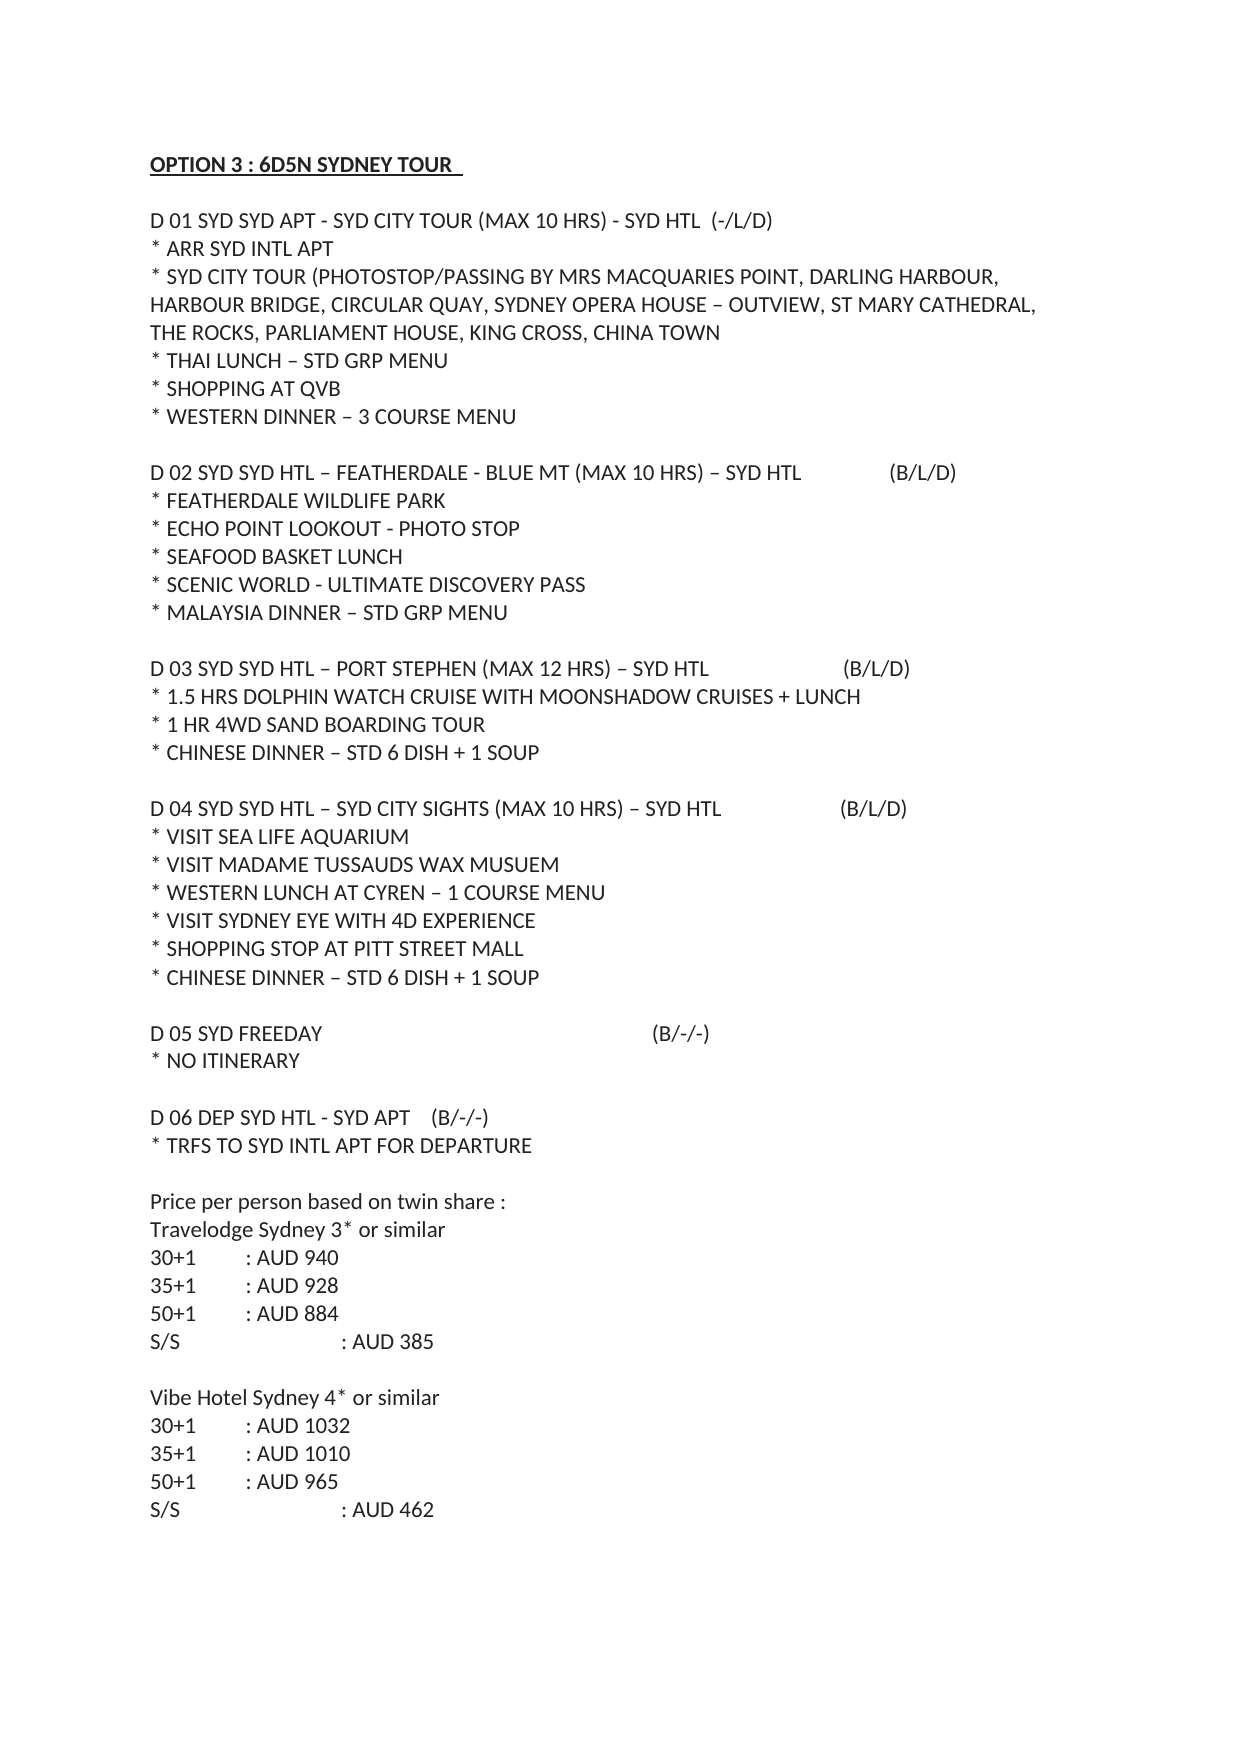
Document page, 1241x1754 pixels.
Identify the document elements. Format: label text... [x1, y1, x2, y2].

text * CHINESE DINNER – STD 6 DISH + 1 SOUP [150, 963, 1090, 991]
text 35+1 : AUD 928 [150, 1271, 1090, 1299]
text S/S : AUD 462 [150, 1495, 1090, 1523]
text D 04 SYD SYD HTL – SYD CITY SIGHTS (MAX 10 HRS) – SYD HTL (B/L/D) [150, 794, 1090, 822]
text 30+1 : AUD 940 [150, 1243, 1090, 1271]
text * SHOPPING AT QVB [150, 374, 1090, 402]
text * NO ITINERARY [150, 1047, 1090, 1075]
text * FEATHERDALE WILDLIFE PARK [150, 486, 1090, 514]
text * THAI LUNCH – STD GRP MENU [150, 346, 1090, 374]
text 50+1 : AUD 884 [150, 1299, 1090, 1327]
text OPTION 3 : 6D5N SYDNEY TOUR [150, 150, 1090, 178]
text * VISIT SEA LIFE AQUARIUM [150, 822, 1090, 851]
text D 01 SYD SYD APT - SYD CITY TOUR (MAX 10 HRS) - SYD HTL (-/L/D) [150, 206, 1090, 234]
text * VISIT SYDNEY EYE WITH 4D EXPERIENCE [150, 907, 1090, 934]
text * WESTERN DINNER – 3 COURSE MENU [150, 402, 1090, 430]
text * TRFS TO SYD INTL APT FOR DEPARTURE [150, 1131, 1090, 1159]
text * ECHO POINT LOOKOUT - PHOTO STOP [150, 514, 1090, 542]
text D 03 SYD SYD HTL – PORT STEPHEN (MAX 12 HRS) – SYD HTL (B/L/D) [150, 654, 1090, 682]
text * SCENIC WORLD - ULTIMATE DISCOVERY PASS [150, 570, 1090, 598]
text Travelodge Sydney 3* or similar [150, 1215, 1090, 1243]
text D 02 SYD SYD HTL – FEATHERDALE - BLUE MT (MAX 10 HRS) – SYD HTL (B/L/D) [150, 458, 1090, 486]
text D 05 SYD FREEDAY (B/-/-) [150, 1019, 1090, 1047]
text S/S : AUD 385 [150, 1327, 1090, 1355]
text * CHINESE DINNER – STD 6 DISH + 1 SOUP [150, 738, 1090, 766]
text * 1.5 HRS DOLPHIN WATCH CRUISE WITH MOONSHADOW CRUISES + LUNCH [150, 682, 1090, 710]
text * SHOPPING STOP AT PITT STREET MALL [150, 934, 1090, 963]
text 30+1 : AUD 1032 [150, 1411, 1090, 1439]
text Vibe Hotel Sydney 4* or similar [150, 1383, 1090, 1411]
text * WESTERN LUNCH AT CYREN – 1 COURSE MENU [150, 878, 1090, 907]
text 50+1 : AUD 965 [150, 1467, 1090, 1495]
text * SYD CITY TOUR (PHOTOSTOP/PASSING BY MRS MACQUARIES POINT, DARLING HARBOUR, HARBOUR BRIDGE, CIRCULAR QUAY, SYDNEY OPERA HOUSE – OUTVIEW, ST MARY CATHEDRAL, THE ROCKS, PARLIAMENT HOUSE, KING CROSS, CHINA TOWN [150, 262, 1090, 346]
text * VISIT MADAME TUSSAUDS WAX MUSUEM [150, 851, 1090, 878]
text 35+1 : AUD 1010 [150, 1439, 1090, 1467]
text D 06 DEP SYD HTL - SYD APT (B/-/-) [150, 1103, 1090, 1131]
text * SEAFOOD BASKET LUNCH [150, 542, 1090, 570]
text Price per person based on twin share : [150, 1187, 1090, 1215]
text * MALAYSIA DINNER – STD GRP MENU [150, 598, 1090, 626]
text * 1 HR 4WD SAND BOARDING TOUR [150, 710, 1090, 738]
text * ARR SYD INTL APT [150, 234, 1090, 262]
